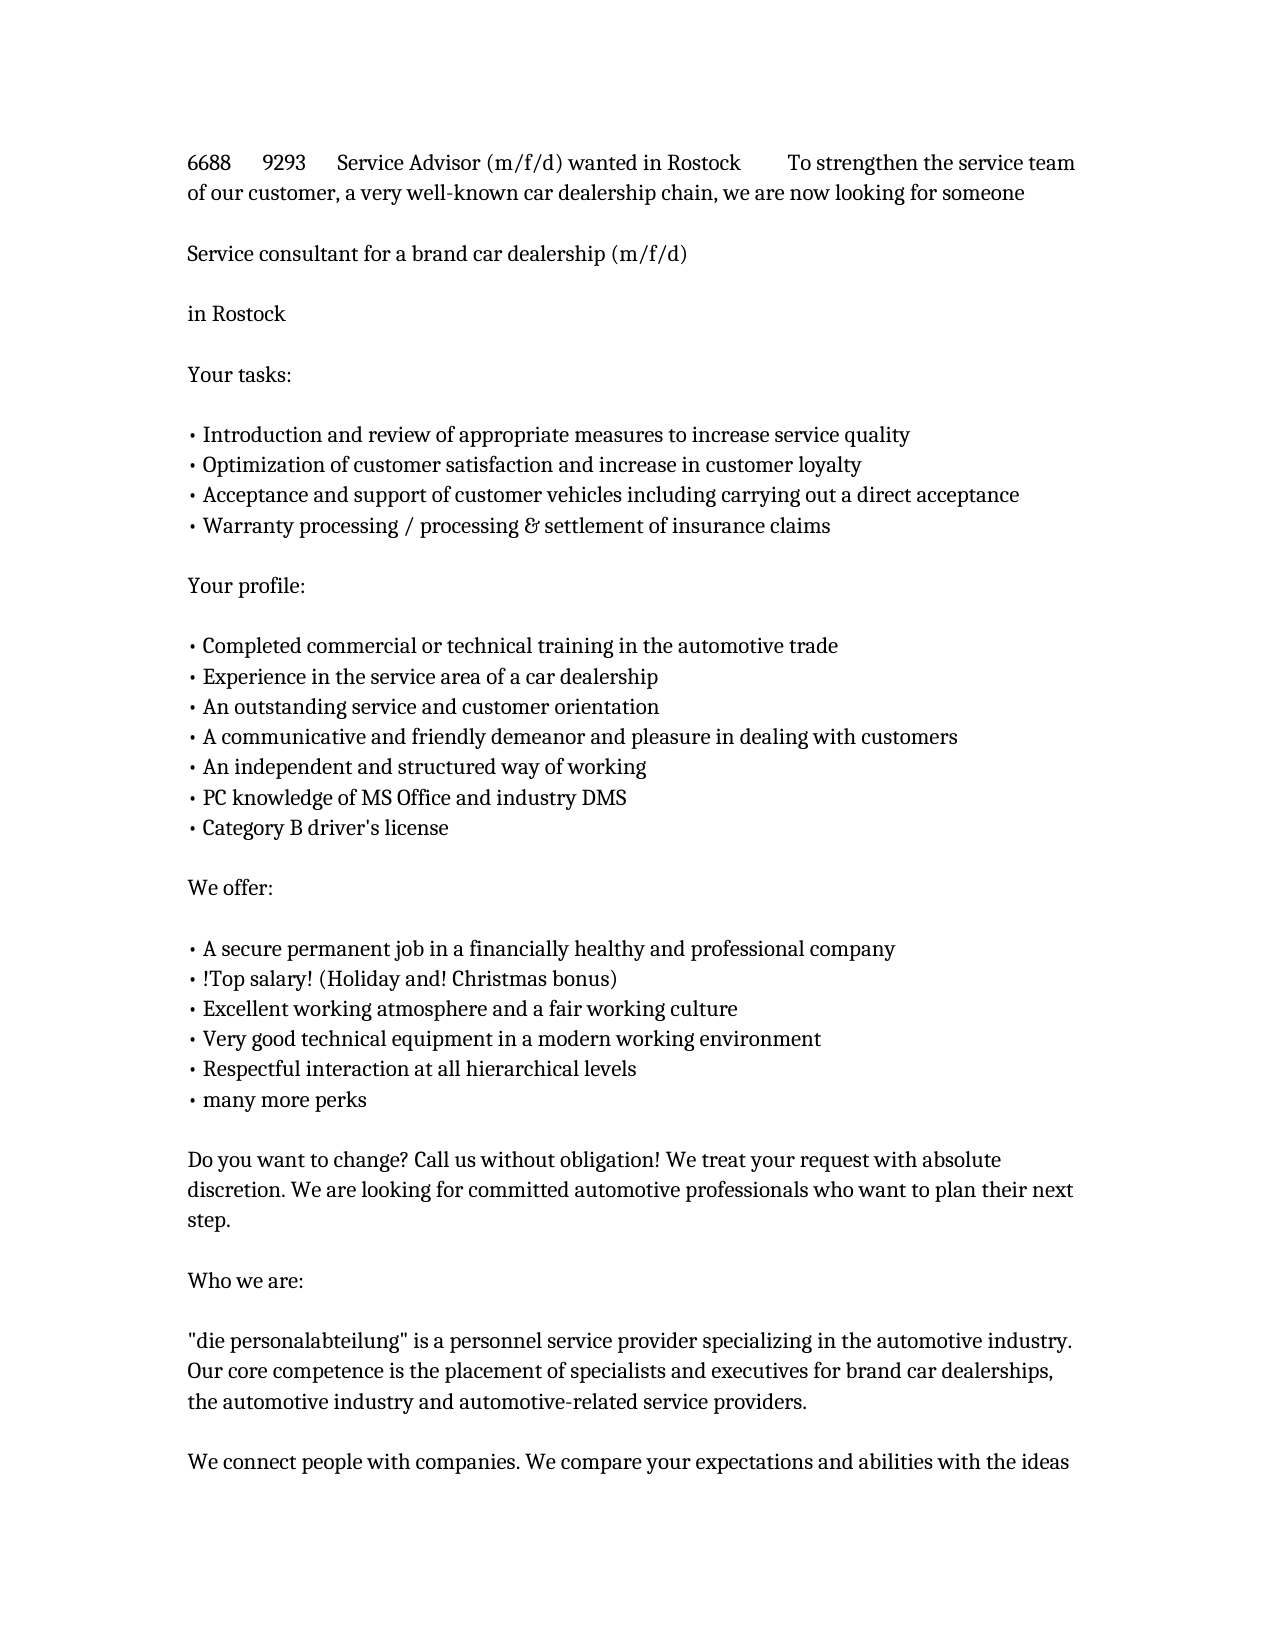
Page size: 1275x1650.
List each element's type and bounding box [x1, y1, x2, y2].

text [187, 150, 1087, 1475]
